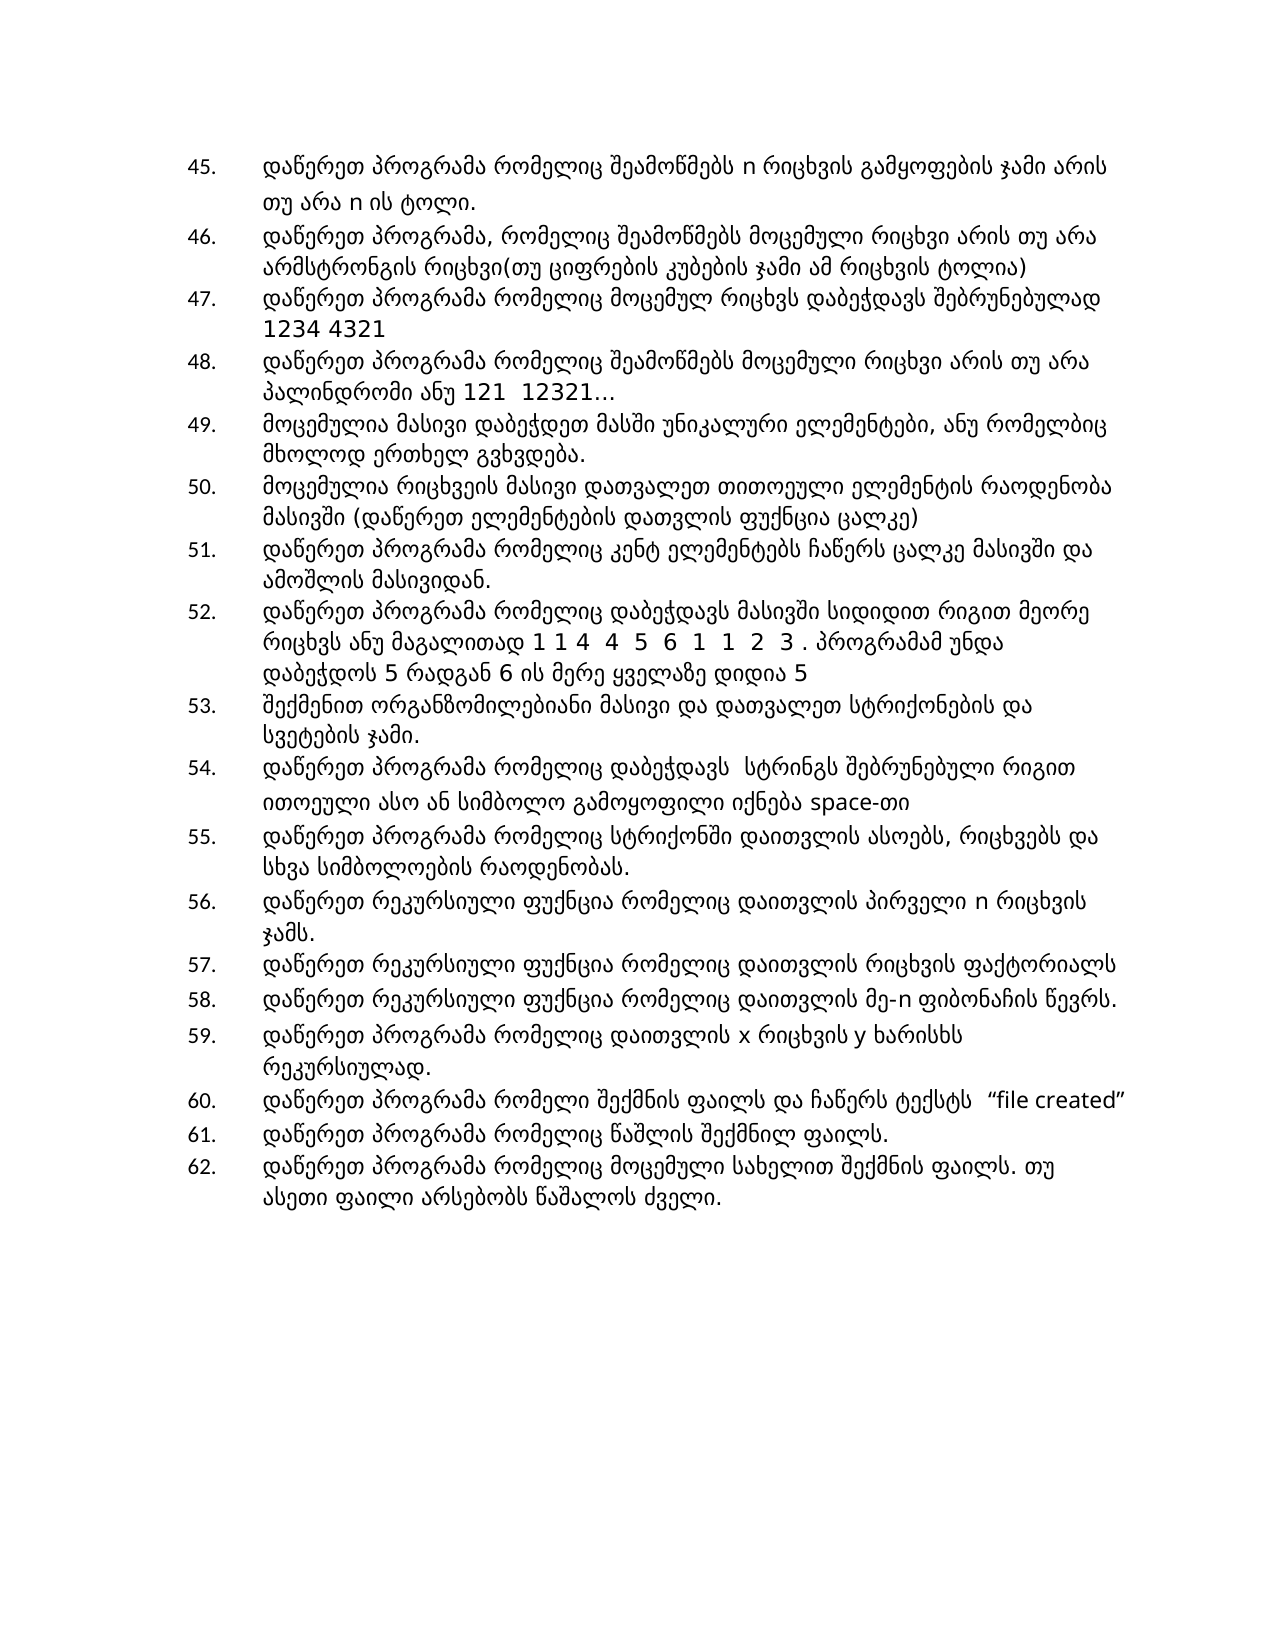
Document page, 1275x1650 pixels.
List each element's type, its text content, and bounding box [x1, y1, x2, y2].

list დაწერეთ პროგრამა რომელიც დაბეჭდავს სტრინგს შებრუნებული რიგით ითოეული ასო ან სიმბოლო გამოყოფილი იქნება space-თი [187, 753, 1125, 817]
list დაწერეთ პროგრამა რომელიც სტრიქონში დაითვლის ასოებს, რიცხვებს და სხვა სიმბოლოების რაოდენობას. [187, 822, 1125, 881]
list დაწერეთ პროგრამა რომელიც წაშლის შექმნილ ფაილს. [187, 1120, 1125, 1148]
list დაწერეთ რეკურსიული ფუქნცია რომელიც დაითვლის მე-n ფიბონაჩის წევრს. [187, 983, 1125, 1014]
list დაწერეთ პროგრამა რომელიც მოცემულ რიცხვს დაბეჭდავს შებრუნებულად 1234 4321 [187, 284, 1125, 343]
list მოცემულია რიცხვეის მასივი დათვალეთ თითოეული ელემენტის რაოდენობა მასივში (დაწერეთ ელემენტების დათვლის ფუქნცია ცალკე) [187, 472, 1125, 531]
list დაწერეთ რეკურსიული ფუქნცია რომელიც დაითვლის პირველი n რიცხვის ჯამს. [187, 884, 1125, 946]
list შექმენით ორგანზომილებიანი მასივი და დათვალეთ სტრიქონების და სვეტების ჯამი. [187, 691, 1125, 749]
list დაწერეთ პროგრამა რომელიც დაბეჭდავს მასივში სიდიდით რიგით მეორე რიცხვს ანუ მაგალითად 1 1 4 4 5 6 1 1 2 3 . პროგრამამ უნდა დაბეჭდოს 5 რადგან 6 ის მერე ყველაზე დიდია 5 [187, 597, 1125, 687]
list დაწერეთ პროგრამა რომელიც დაითვლის x რიცხვის y ხარისხს რეკურსიულად. [187, 1018, 1125, 1080]
list დაწერეთ პროგრამა რომელიც კენტ ელემენტებს ჩაწერს ცალკე მასივში და ამოშლის მასივიდან. [187, 535, 1125, 593]
list დაწერეთ პროგრამა რომელიც შეამოწმებს მოცემული რიცხვი არის თუ არა პალინდრომი ანუ 121 12321... [187, 347, 1125, 406]
list მოცემულია მასივი დაბეჭდეთ მასში უნიკალური ელემენტები, ანუ რომელბიც მხოლოდ ერთხელ გვხვდება. [187, 410, 1125, 468]
list დაწერეთ პროგრამა, რომელიც შეამოწმებს მოცემული რიცხვი არის თუ არა არმსტრონგის რიცხვი(თუ ციფრების კუბების ჯამი ამ რიცხვის ტოლია) [187, 222, 1125, 281]
list დაწერეთ რეკურსიული ფუქნცია რომელიც დაითვლის რიცხვის ფაქტორიალს [187, 950, 1125, 978]
list დაწერეთ პროგრამა რომელიც მოცემული სახელით შექმნის ფაილს. თუ ასეთი ფაილი არსებობს წაშალოს ძველი. [187, 1152, 1125, 1211]
list დაწერეთ პროგრამა რომელი შექმნის ფაილს და ჩაწერს ტექსტს “file created” [187, 1084, 1125, 1116]
list დაწერეთ პროგრამა რომელიც შეამოწმებს n რიცხვის გამყოფების ჯამი არის თუ არა n ის ტოლი. [187, 150, 1125, 217]
